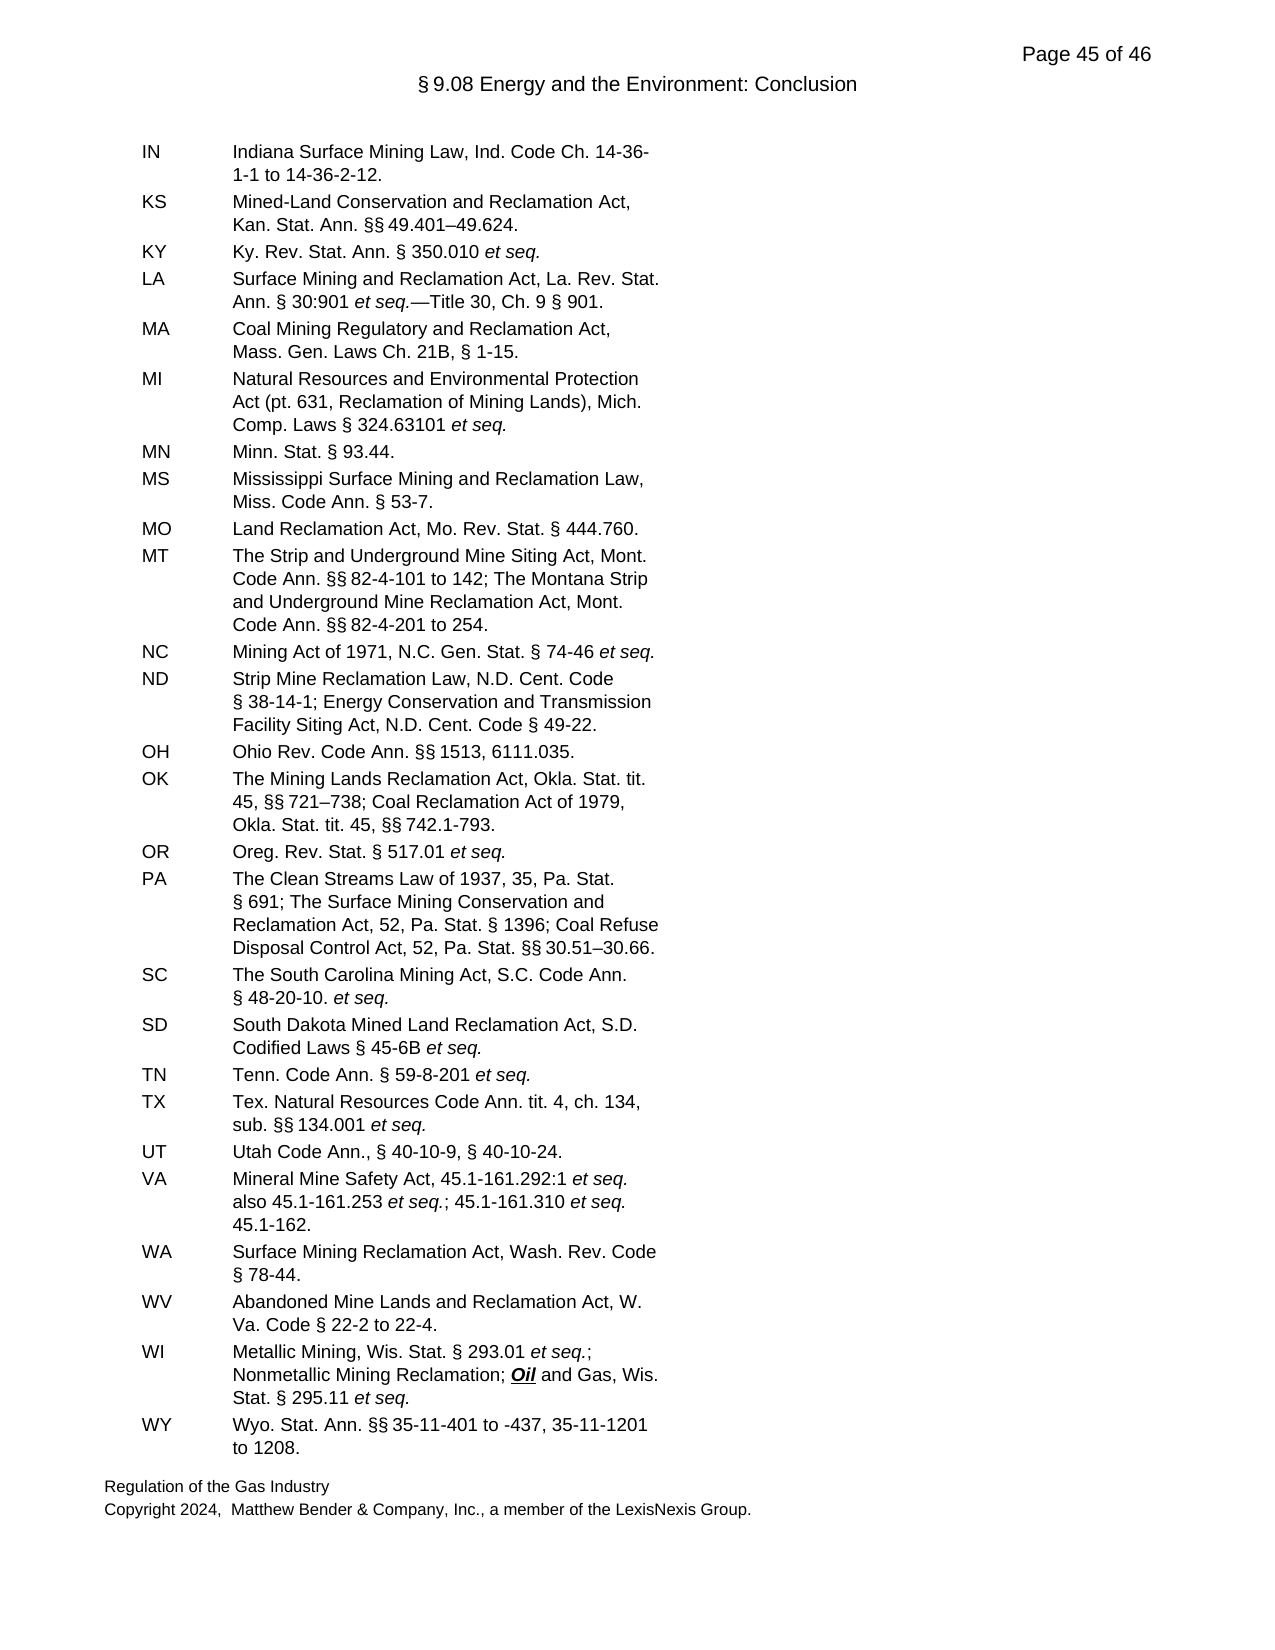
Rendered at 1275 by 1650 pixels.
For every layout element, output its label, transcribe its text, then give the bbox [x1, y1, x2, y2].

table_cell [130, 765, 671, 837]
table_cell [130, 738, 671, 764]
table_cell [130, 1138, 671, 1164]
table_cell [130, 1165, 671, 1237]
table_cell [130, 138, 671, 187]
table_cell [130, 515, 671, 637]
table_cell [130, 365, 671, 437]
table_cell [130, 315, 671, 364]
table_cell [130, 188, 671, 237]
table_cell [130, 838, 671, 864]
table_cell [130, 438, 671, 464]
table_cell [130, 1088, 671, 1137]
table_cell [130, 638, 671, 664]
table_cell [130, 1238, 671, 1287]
text Regulation of the Gas Industry [104, 1473, 1171, 1496]
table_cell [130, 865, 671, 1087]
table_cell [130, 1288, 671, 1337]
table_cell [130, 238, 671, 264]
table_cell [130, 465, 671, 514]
text Copyright 2024, Matthew Bender & Company, Inc., a member of the LexisNexis Group. [104, 1496, 1171, 1519]
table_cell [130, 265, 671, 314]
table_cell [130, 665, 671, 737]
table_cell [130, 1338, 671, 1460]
